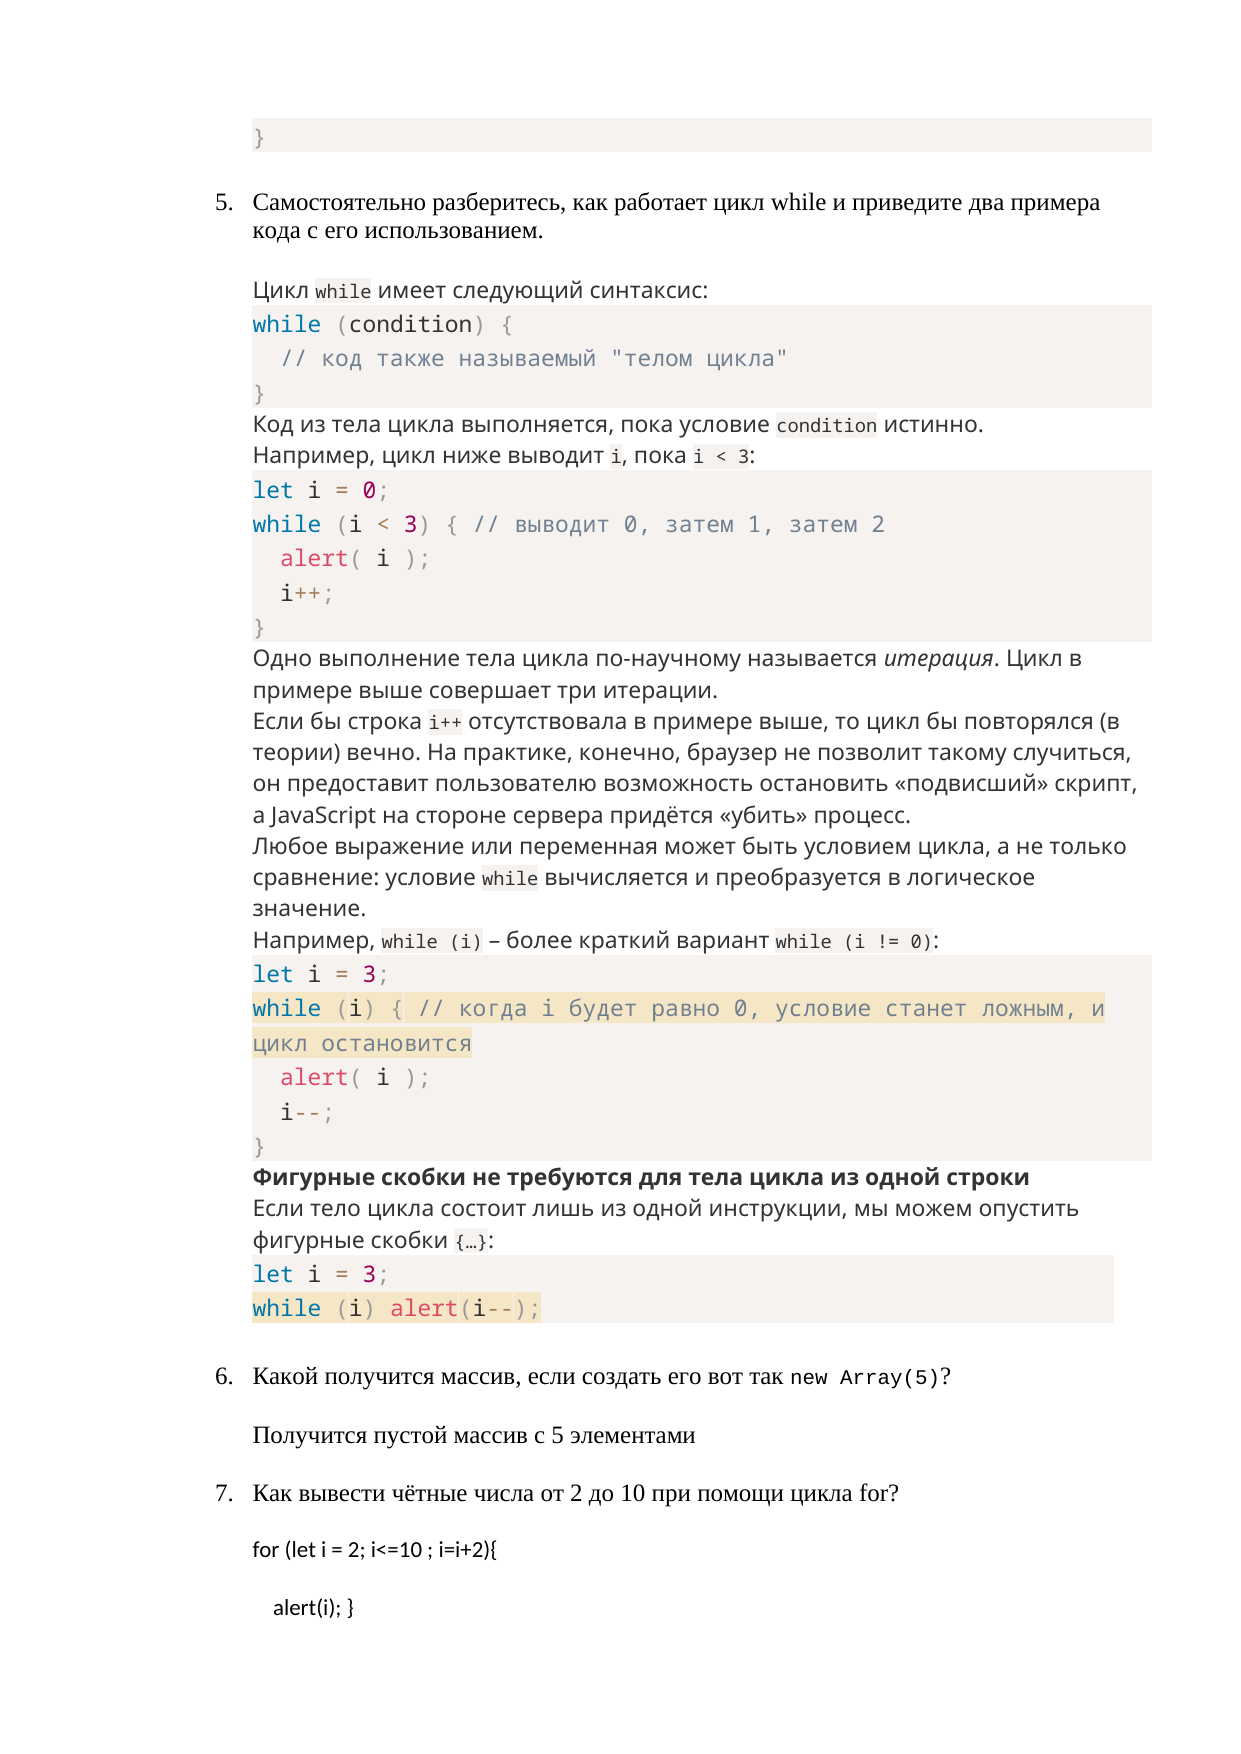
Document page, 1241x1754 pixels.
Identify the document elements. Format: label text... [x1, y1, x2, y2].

list alert( i ); [252, 539, 1152, 573]
list Какой получится массив, если создать его вот так new Array(5)? [215, 1361, 1152, 1391]
text Получится пустой массив с 5 элементами [252, 1420, 1152, 1448]
list i++; [252, 573, 1152, 608]
list Если тело цикла состоит лишь из одной инструкции, мы можем опустить фигурные скобки {…}: [252, 1192, 1114, 1255]
list while (condition) { [252, 305, 1152, 339]
list Код из тела цикла выполняется, пока условие condition истинно. [252, 408, 1152, 439]
list Цикл while имеет следующий синтаксис: [252, 273, 1152, 305]
list i--; [252, 1092, 1152, 1127]
list } [252, 118, 1152, 152]
list // код также называемый "телом цикла" [252, 339, 1152, 373]
list let i = 3; [252, 955, 1152, 989]
list alert( i ); [252, 1058, 1152, 1092]
list Самостоятельно разберитесь, как работает цикл while и приведите два примера кода с его использованием. [215, 187, 1152, 244]
list } [252, 1127, 1152, 1161]
text alert(i); } [252, 1593, 1152, 1621]
list Если бы строка i++ отсутствовала в примере выше, то цикл бы повторялся (в теории) вечно. На практике, конечно, браузер не позволит такому случиться, он предоставит пользователю возможность остановить «подвисший» скрипт, а JavaScript на стороне сервера придётся «убить» процесс. [252, 705, 1152, 830]
list let i = 3; [252, 1255, 1114, 1289]
list while (i) { // когда i будет равно 0, условие станет ложным, и цикл остановится [252, 989, 1152, 1058]
list Например, цикл ниже выводит i, пока i < 3: [252, 439, 1152, 470]
list while (i < 3) { // выводит 0, затем 1, затем 2 [252, 505, 1152, 539]
list Фигурные скобки не требуются для тела цикла из одной строки [252, 1161, 1152, 1192]
list } [252, 608, 1152, 642]
list Любое выражение или переменная может быть условием цикла, а не только сравнение: условие while вычисляется и преобразуется в логическое значение. [252, 830, 1152, 923]
list Как вывести чётные числа от 2 до 10 при помощи цикла for? [215, 1478, 1152, 1506]
list let i = 0; [252, 470, 1152, 505]
list Одно выполнение тела цикла по-научному называется итерация. Цикл в примере выше совершает три итерации. [252, 642, 1152, 705]
list while (i) alert(i--); [252, 1289, 1114, 1323]
text for (let i = 2; i<=10 ; i=i+2){ [252, 1536, 1152, 1564]
list Например, while (i) – более краткий вариант while (i != 0): [252, 923, 1152, 955]
list } [252, 373, 1152, 408]
